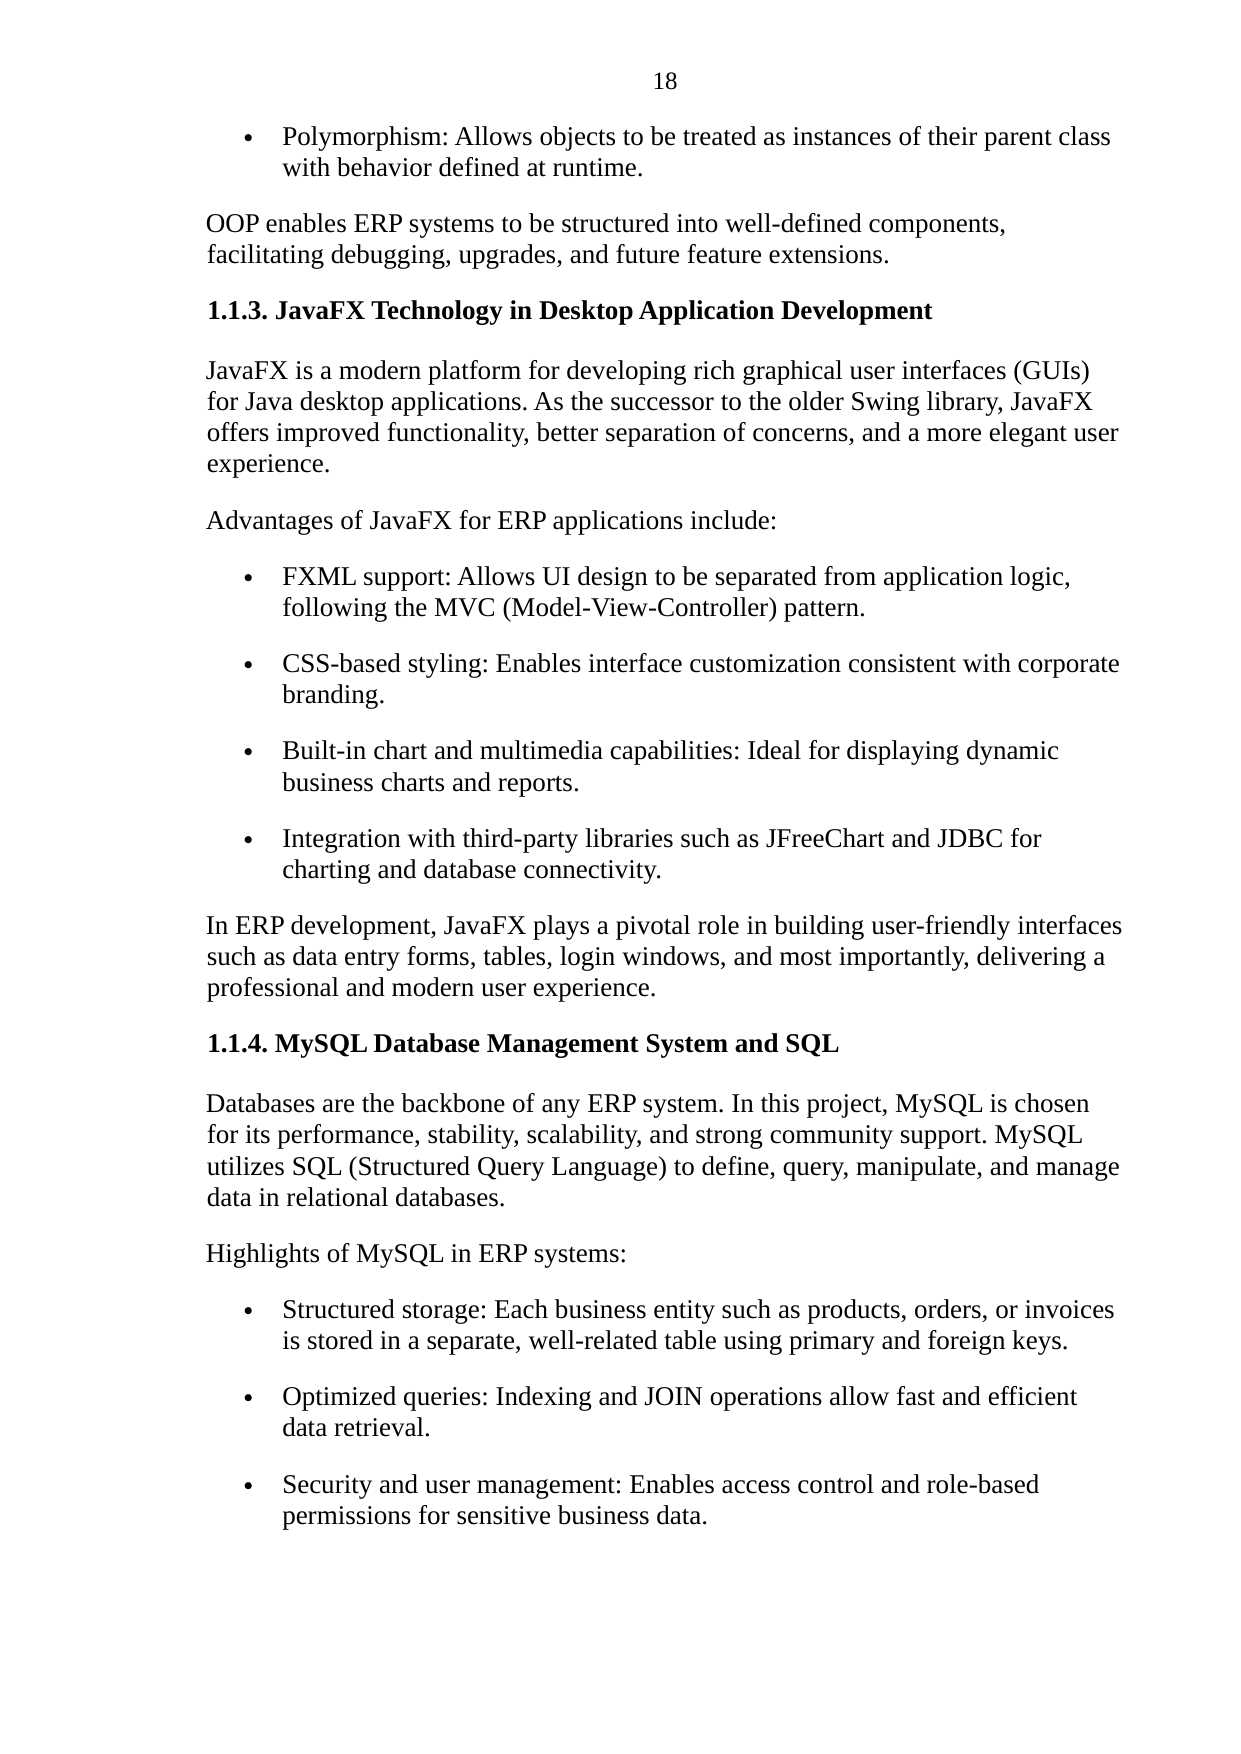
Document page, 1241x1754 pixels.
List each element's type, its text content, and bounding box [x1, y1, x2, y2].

subtitle Optimized queries: Indexing and JOIN operations allow fast and efficient data retrieval. [244, 1380, 1123, 1443]
subtitle JavaFX is a modern platform for developing rich graphical user interfaces (GUIs) for Java desktop applications. As the successor to the older Swing library, JavaFX offers improved functionality, better separation of concerns, and a more elegant user experience. [206, 354, 1123, 479]
subtitle Built-in chart and multimedia capabilities: Ideal for displaying dynamic business charts and reports. [244, 734, 1123, 797]
subtitle OOP enables ERP systems to be structured into well-defined components, facilitating debugging, upgrades, and future feature extensions. [206, 207, 1123, 269]
subtitle CSS-based styling: Enables interface customization consistent with corporate branding. [244, 647, 1123, 709]
subtitle Advantages of JavaFX for ERP applications include: [206, 504, 1123, 535]
subtitle Security and user management: Enables access control and role-based permissions for sensitive business data. [244, 1468, 1123, 1530]
subtitle 1.1.3. JavaFX Technology in Desktop Application Development [207, 294, 1116, 325]
subtitle Databases are the backbone of any ERP system. In this project, MySQL is chosen for its performance, stability, scalability, and strong community support. MySQL utilizes SQL (Structured Query Language) to define, query, manipulate, and manage data in relational databases. [206, 1087, 1123, 1212]
subtitle Structured storage: Each business entity such as products, orders, or invoices is stored in a separate, well-related table using primary and foreign keys. [244, 1293, 1123, 1355]
subtitle Integration with third-party libraries such as JFreeChart and JDBC for charting and database connectivity. [244, 822, 1123, 884]
subtitle Highlights of MySQL in ERP systems: [206, 1237, 1123, 1268]
subtitle FXML support: Allows UI design to be separated from application logic, following the MVC (Model-View-Controller) pattern. [244, 560, 1123, 622]
subtitle In ERP development, JavaFX plays a pivotal role in building user-friendly interfaces such as data entry forms, tables, login windows, and most importantly, delivering a professional and modern user experience. [206, 909, 1123, 1002]
subtitle Polymorphism: Allows objects to be treated as instances of their parent class with behavior defined at runtime. [244, 120, 1123, 182]
subtitle 1.1.4. MySQL Database Management System and SQL [207, 1027, 1116, 1059]
